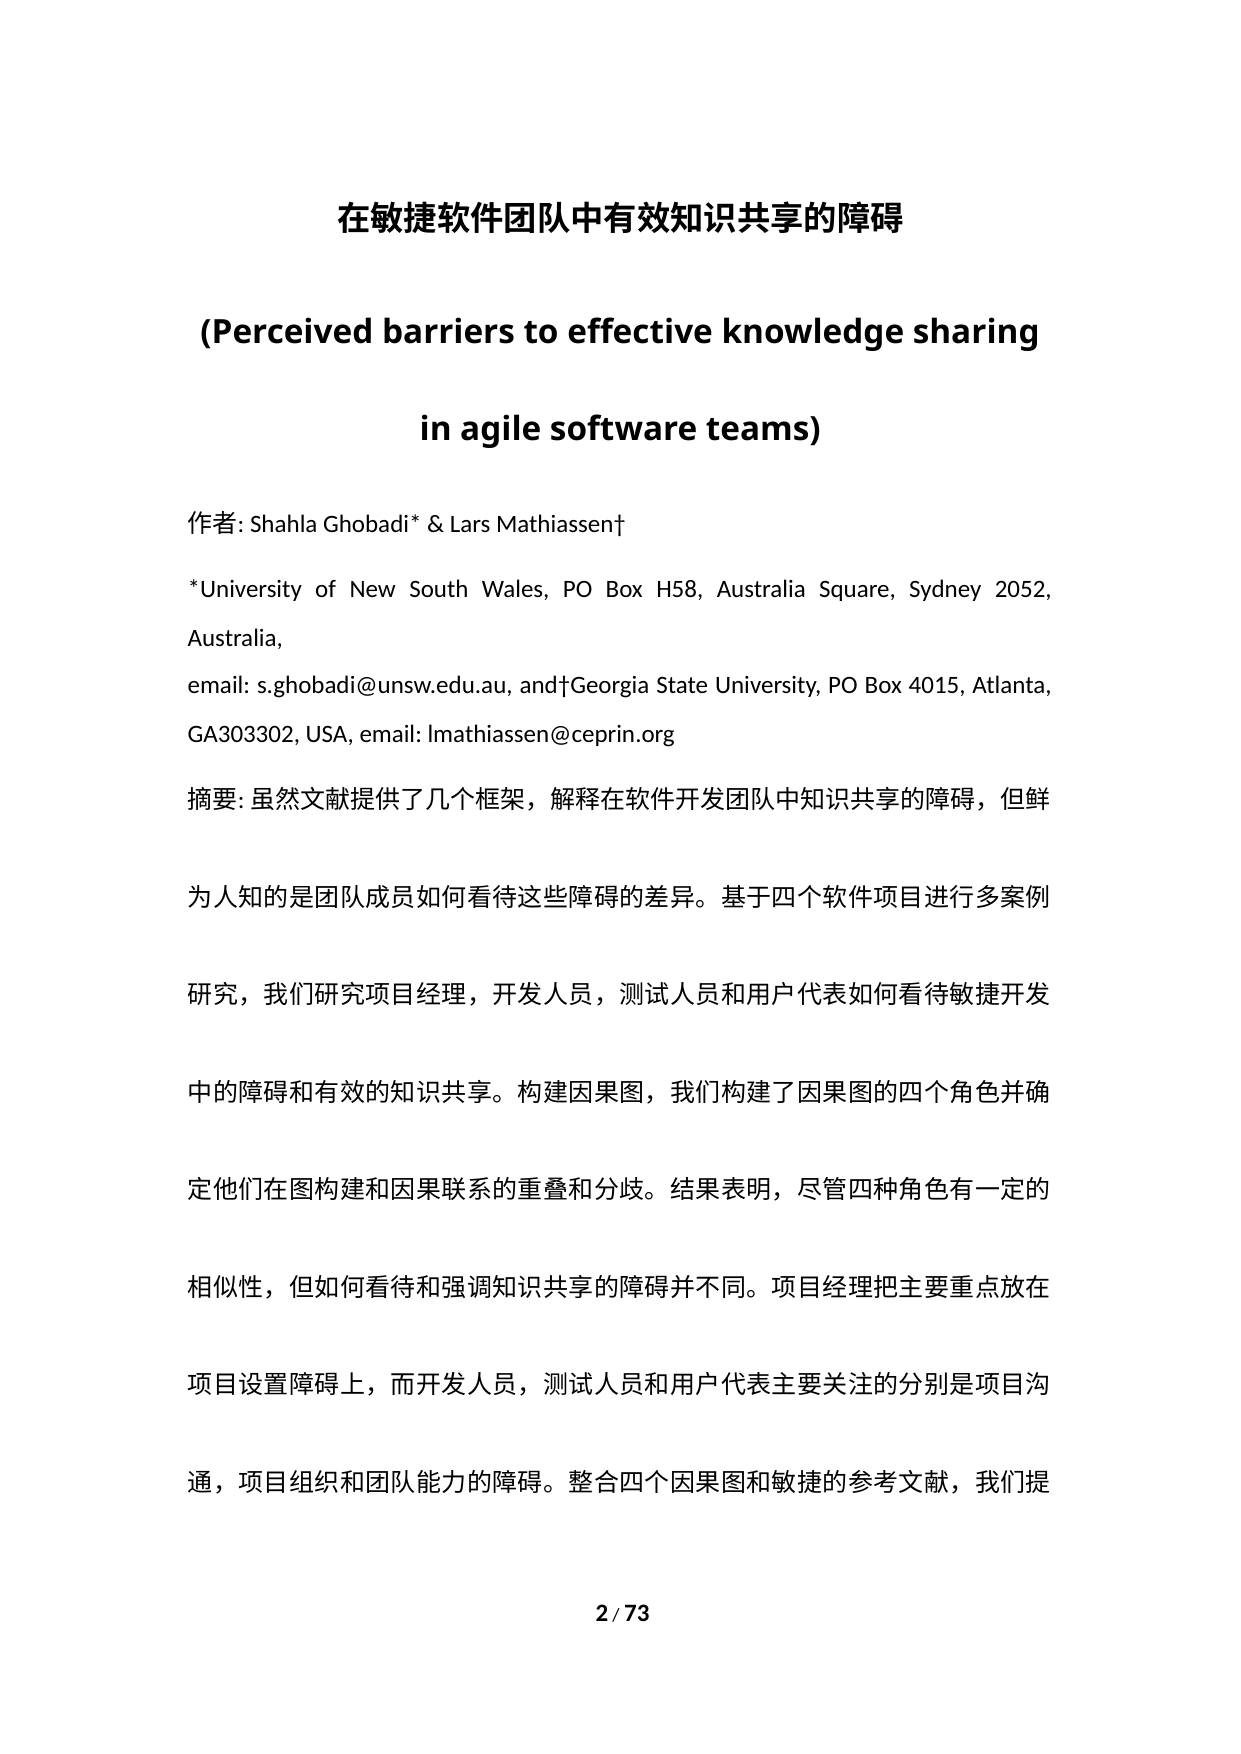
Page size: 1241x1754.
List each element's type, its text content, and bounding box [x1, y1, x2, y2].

title 在敏捷软件团队中有效知识共享的障碍 [187, 183, 1053, 248]
text email: s.ghobadi@unsw.edu.au, and†Georgia State University, PO Box 4015, Atlanta, GA303302, USA, email: lmathiassen@ceprin.org [187, 669, 1053, 750]
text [187, 765, 1053, 1513]
text *University of New South Wales, PO Box H58, Australia Square, Sydney 2052, Australia, [187, 572, 1053, 653]
text 作者: Shahla Ghobadi* & Lars Mathiassen† [187, 489, 1053, 554]
title (Perceived barriers to effective knowledge sharing in agile software teams) [187, 298, 1053, 460]
